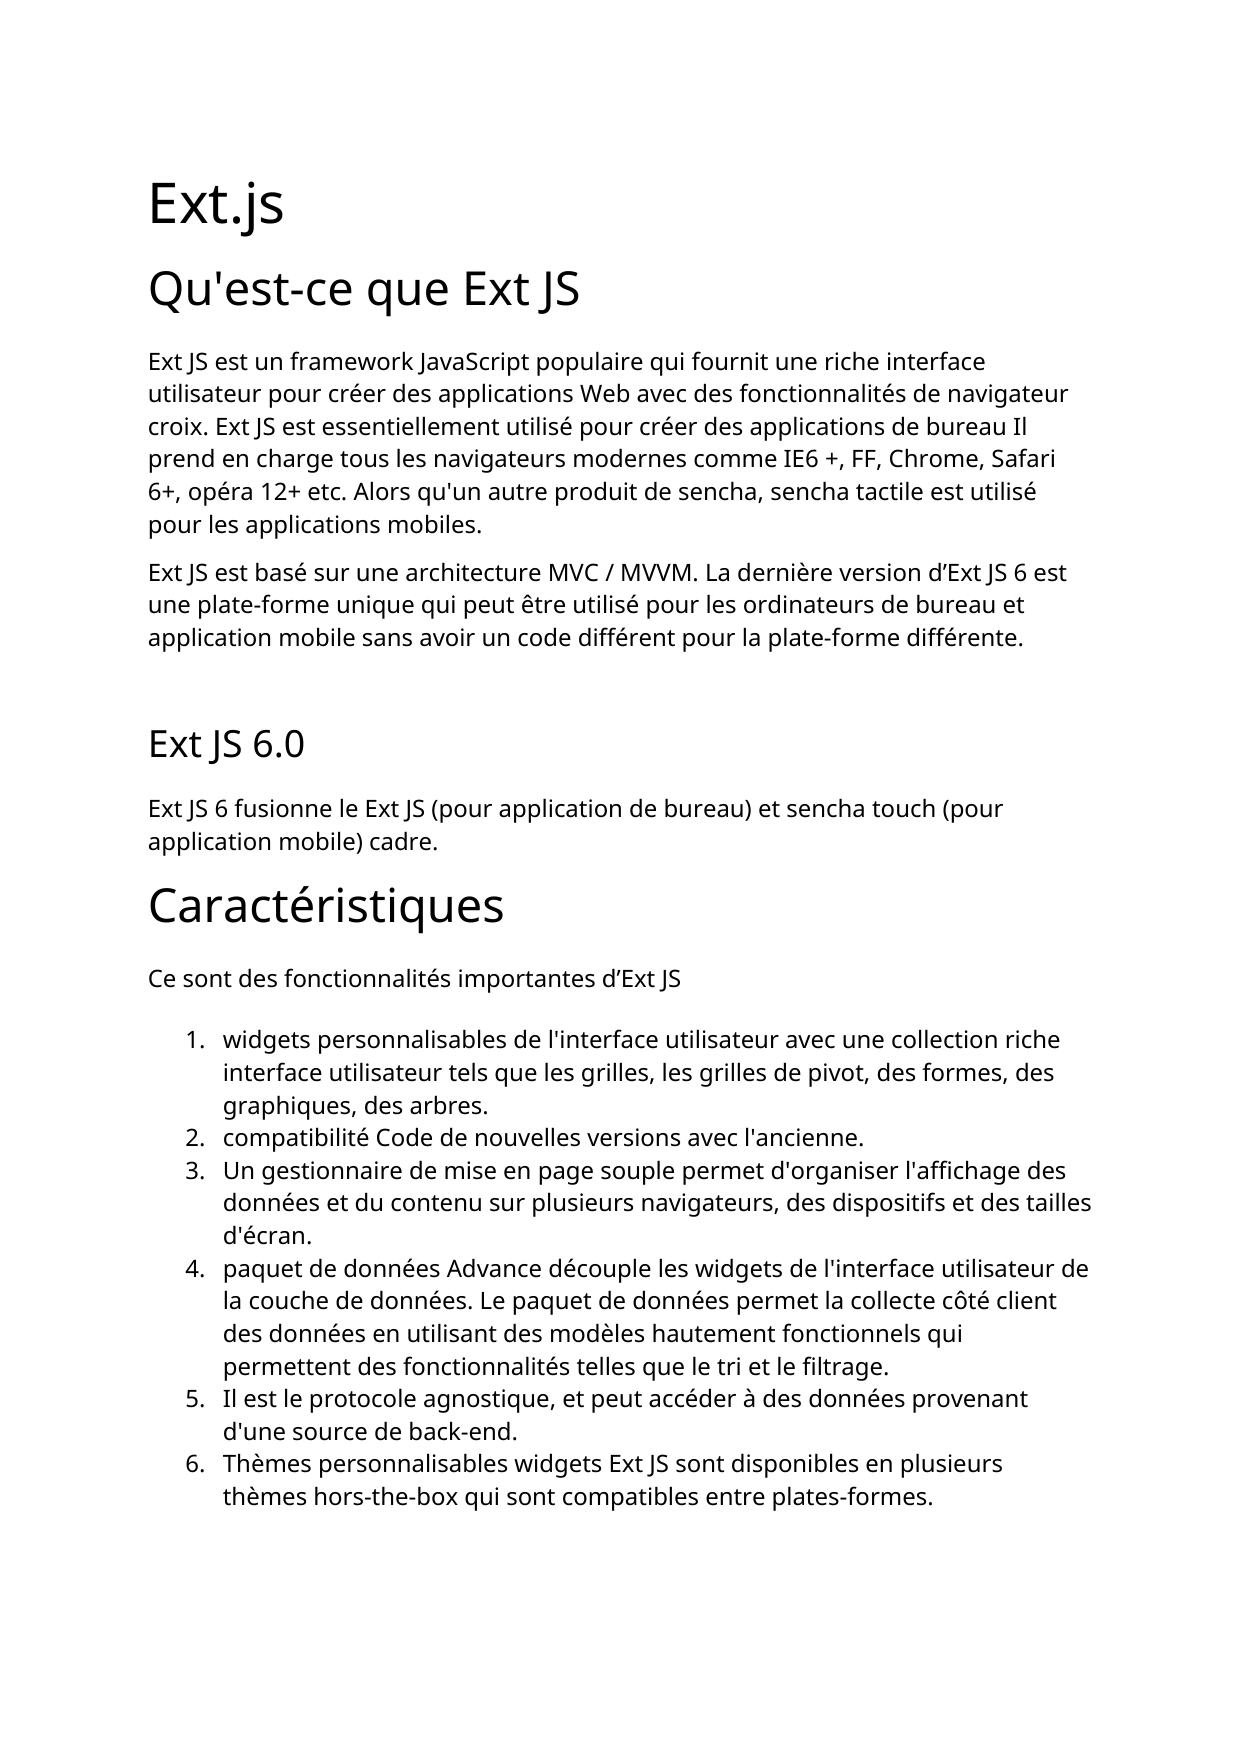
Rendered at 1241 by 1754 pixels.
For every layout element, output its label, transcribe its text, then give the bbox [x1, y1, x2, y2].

text Ext.js [148, 163, 1093, 240]
subtitle Ext JS 6.0 [148, 717, 1093, 768]
list paquet de données Advance découple les widgets de l'interface utilisateur de la couche de données. Le paquet de données permet la collecte côté client des données en utilisant des modèles hautement fonctionnels qui permettent des fonctionnalités telles que le tri et le filtrage. [185, 1251, 1093, 1382]
list compatibilité Code de nouvelles versions avec l'ancienne. [185, 1121, 1093, 1154]
list Thèmes personnalisables widgets Ext JS sont disponibles en plusieurs thèmes hors-the-box qui sont compatibles entre plates-formes. [185, 1447, 1093, 1512]
text Ce sont des fonctionnalités importantes d’Ext JS [148, 961, 1093, 994]
text Ext JS 6 fusionne le Ext JS (pour application de bureau) et sencha touch (pour application mobile) cadre. [148, 792, 1093, 857]
text Ext JS est basé sur une architecture MVC / MVVM. La dernière version d’Ext JS 6 est une plate-forme unique qui peut être utilisé pour les ordinateurs de bureau et application mobile sans avoir un code différent pour la plate-forme différente. [148, 556, 1093, 653]
list widgets personnalisables de l'interface utilisateur avec une collection riche interface utilisateur tels que les grilles, les grilles de pivot, des formes, des graphiques, des arbres. [185, 1023, 1093, 1121]
list Un gestionnaire de mise en page souple permet d'organiser l'affichage des données et du contenu sur plusieurs navigateurs, des dispositifs et des tailles d'écran. [185, 1154, 1093, 1251]
text Ext JS est un framework JavaScript populaire qui fournit une riche interface utilisateur pour créer des applications Web avec des fonctionnalités de navigateur croix. Ext JS est essentiellement utilisé pour créer des applications de bureau Il prend en charge tous les navigateurs modernes comme IE6 +, FF, Chrome, Safari 6+, opéra 12+ etc. Alors qu'un autre produit de sencha, sencha tactile est utilisé pour les applications mobiles. [148, 344, 1093, 540]
list Il est le protocole agnostique, et peut accéder à des données provenant d'une source de back-end. [185, 1382, 1093, 1447]
subtitle Qu'est-ce que Ext JS [148, 256, 1093, 319]
subtitle Caractéristiques [148, 872, 1093, 936]
